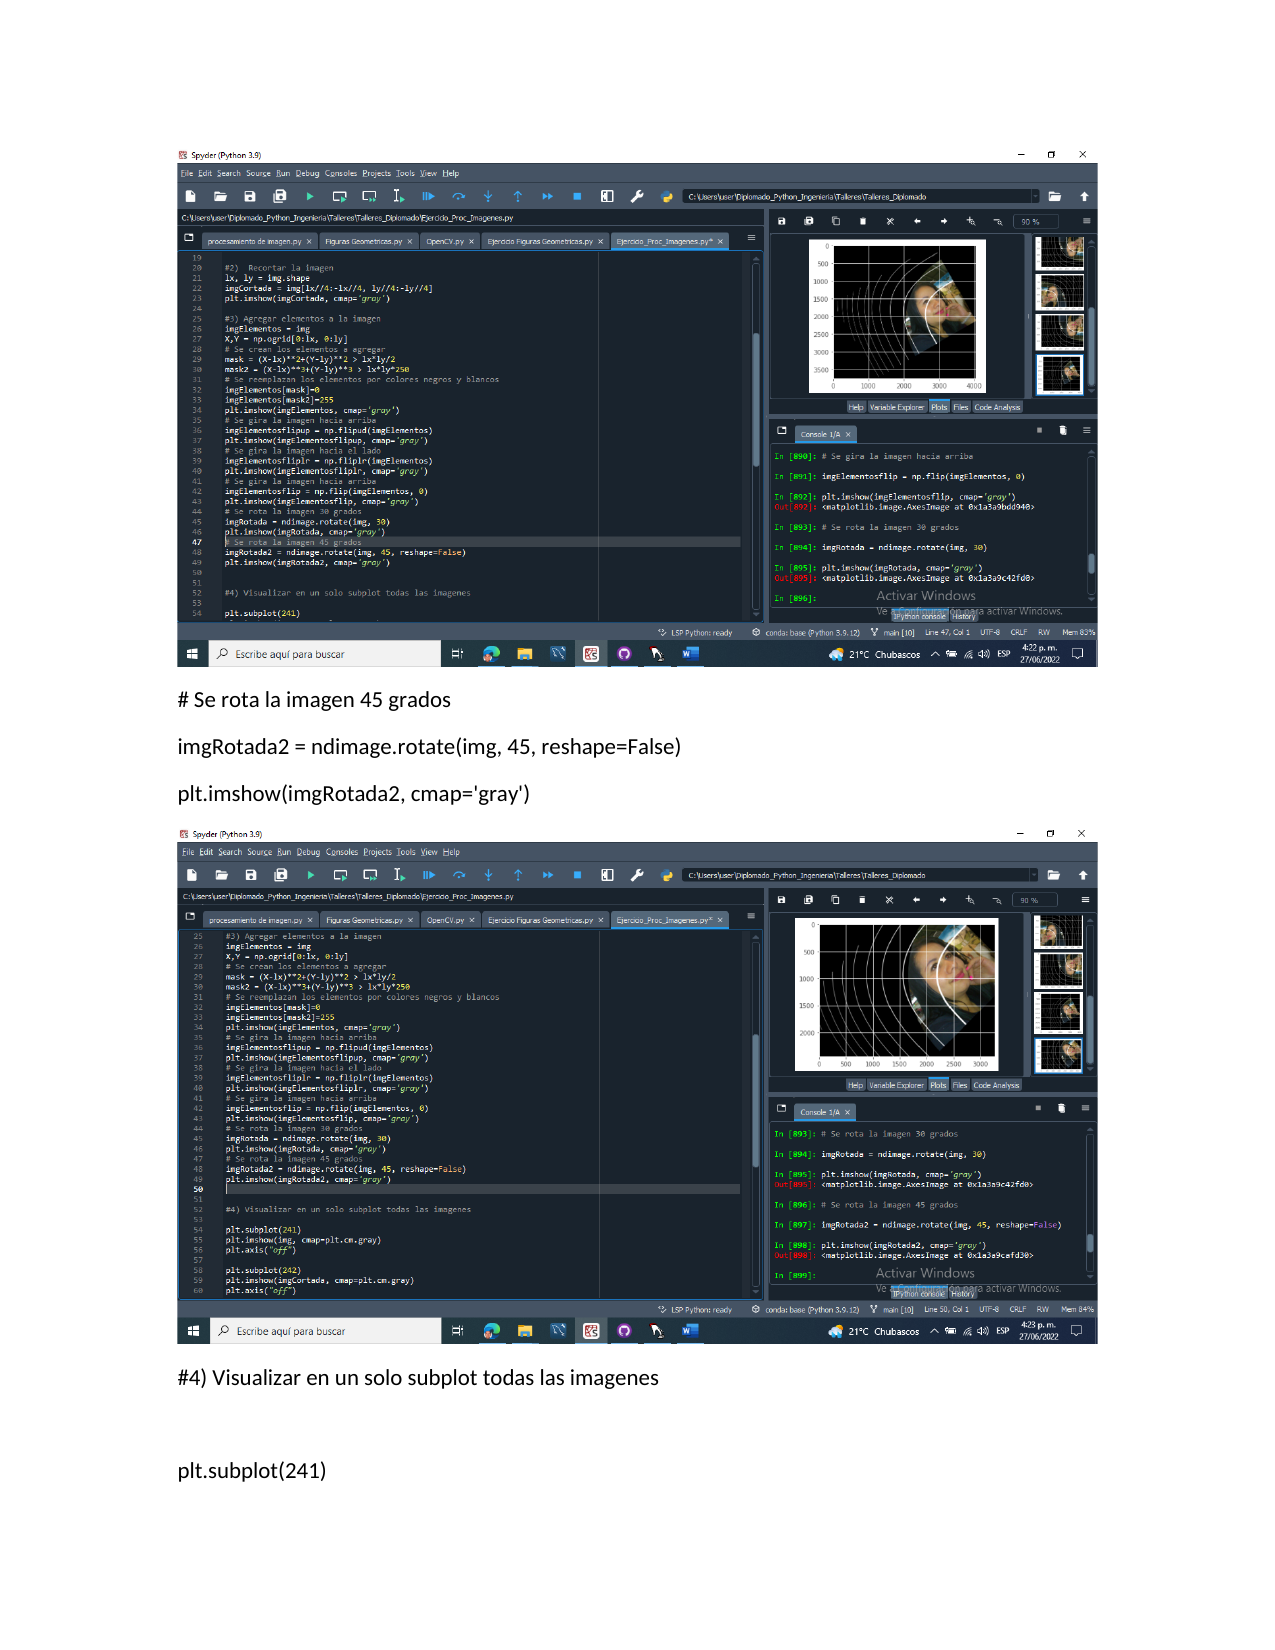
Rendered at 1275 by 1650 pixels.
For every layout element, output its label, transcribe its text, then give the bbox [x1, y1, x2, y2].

text imgRotada2 = ndimage.rotate(img, 45, reshape=False) [177, 732, 1098, 761]
text #4) Visualizar en un solo subplot todas las imagenes [177, 1363, 1098, 1391]
text plt.imshow(imgRotada2, cmap='gray') [177, 779, 1098, 807]
picture [177, 826, 1098, 1344]
text # Se rota la imagen 45 grados [177, 686, 1098, 714]
text plt.subplot(241) [177, 1456, 1098, 1484]
picture [177, 147, 1098, 667]
